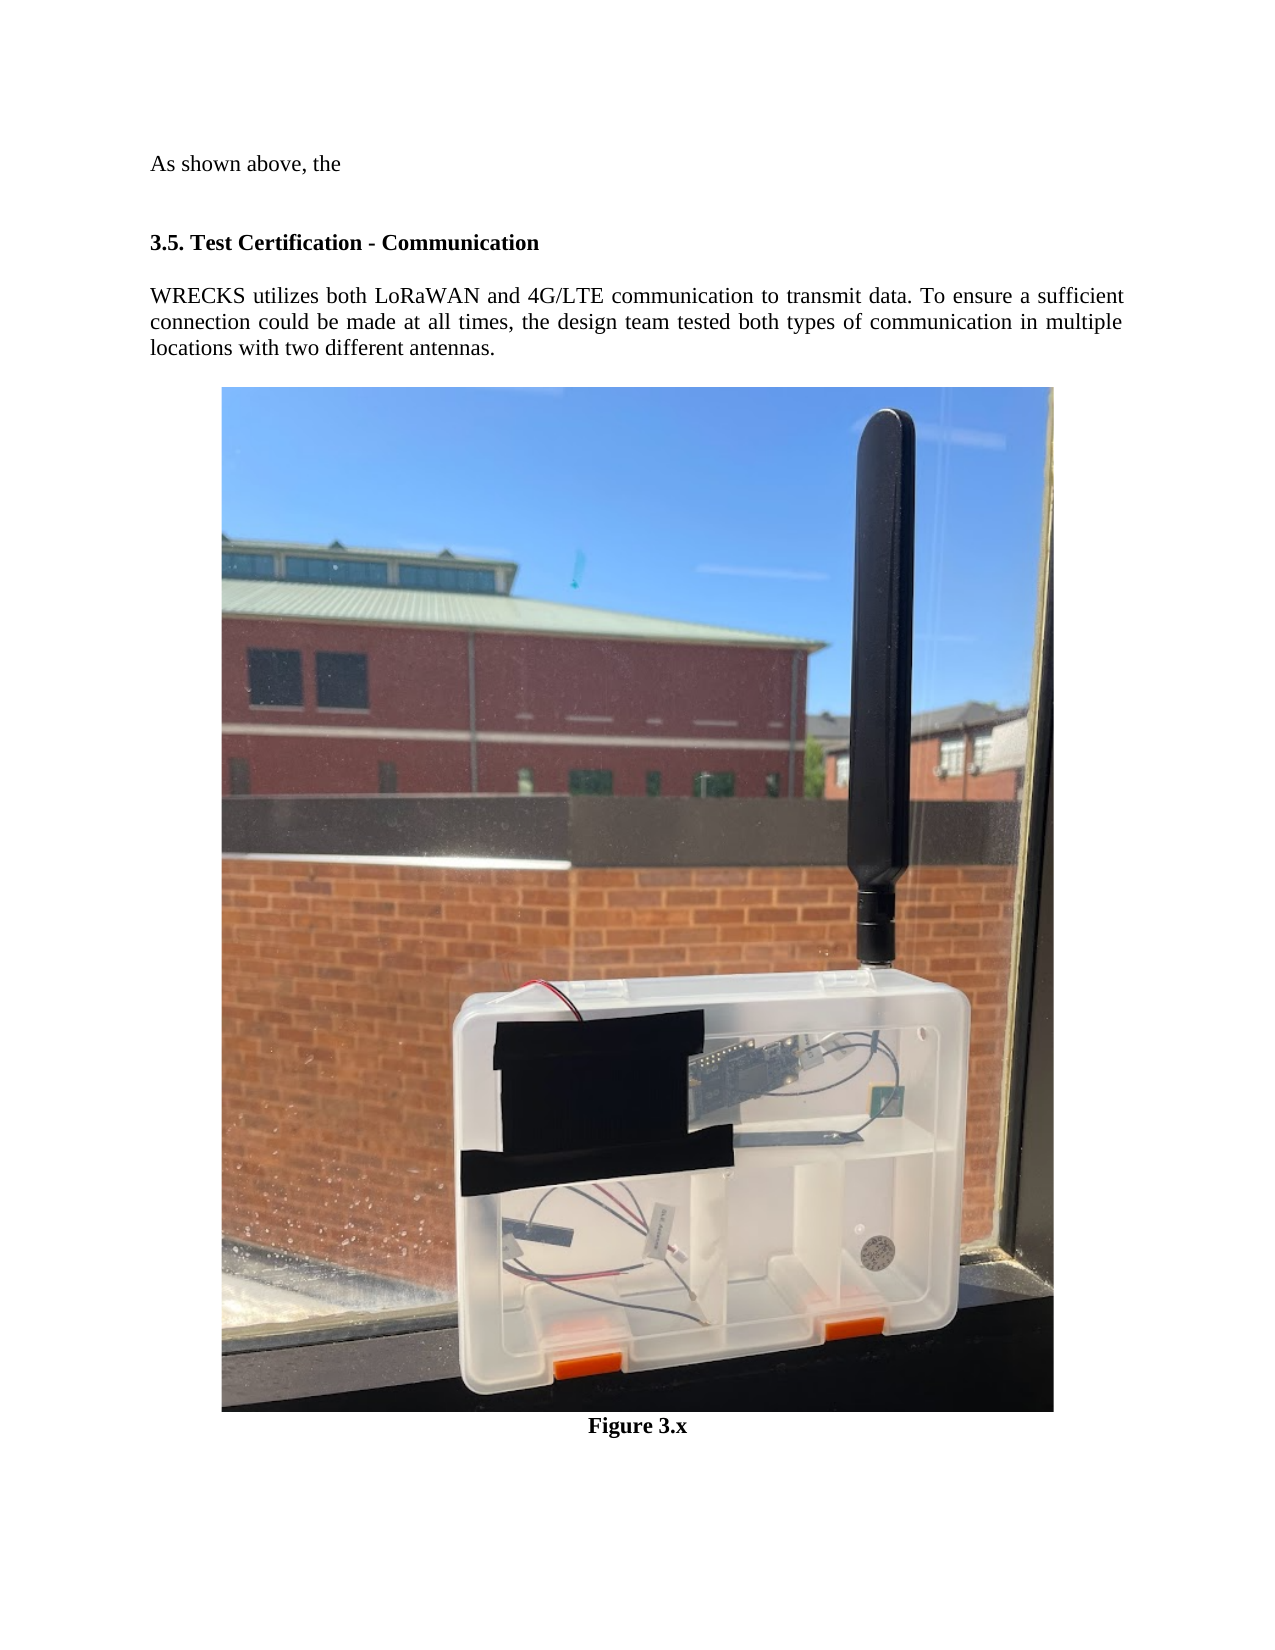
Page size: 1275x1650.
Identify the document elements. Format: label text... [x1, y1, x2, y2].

picture [221, 387, 1054, 1412]
text As shown above, the [150, 150, 1125, 176]
text Figure 3.x [150, 1412, 1125, 1438]
text WRECKS utilizes both LoRaWAN and 4G/LTE communication to transmit data. To ensure a sufficient connection could be made at all times, the design team tested both types of communication in multiple locations with two different antennas. [150, 282, 1125, 361]
text 3.5. Test Certification - Communication [150, 229, 1125, 255]
